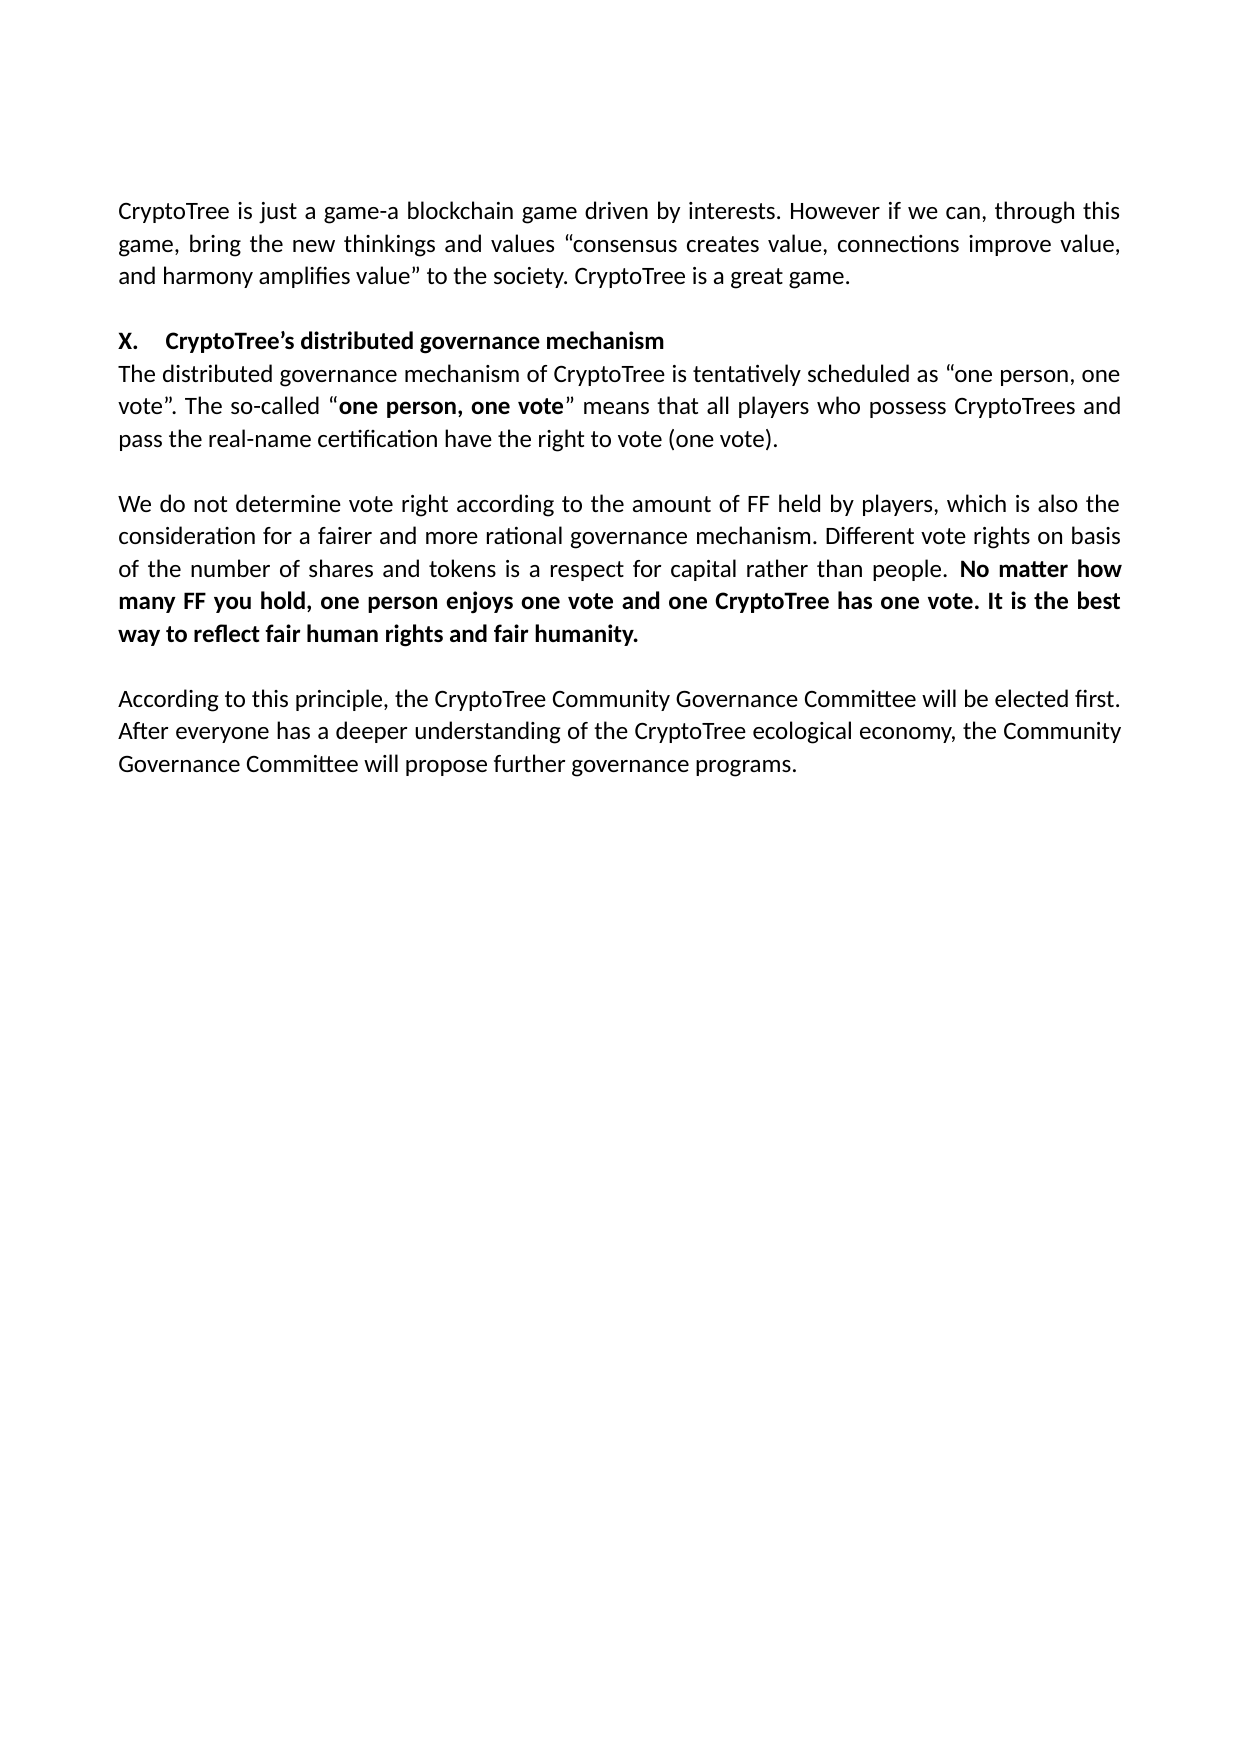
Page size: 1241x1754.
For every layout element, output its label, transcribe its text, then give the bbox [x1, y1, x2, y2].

list CryptoTree’s distributed governance mechanism [118, 324, 1122, 357]
text CryptoTree is just a game-a blockchain game driven by interests. However if we can, through this game, bring the new thinkings and values “consensus creates value, connections improve value, and harmony amplifies value” to the society. CryptoTree is a great game. [118, 194, 1122, 292]
text The distributed governance mechanism of CryptoTree is tentatively scheduled as “one person, one vote”. The so-called “one person, one vote” means that all players who possess CryptoTrees and pass the real-name certification have the right to vote (one vote). [118, 357, 1122, 454]
text We do not determine vote right according to the amount of FF held by players, which is also the consideration for a fairer and more rational governance mechanism. Different vote rights on basis of the number of shares and tokens is a respect for capital rather than people. No matter how many FF you hold, one person enjoys one vote and one CryptoTree has one vote. It is the best way to reflect fair human rights and fair humanity. [118, 487, 1122, 649]
text According to this principle, the CryptoTree Community Governance Committee will be elected first. After everyone has a deeper understanding of the CryptoTree ecological economy, the Community Governance Committee will propose further governance programs. [118, 682, 1122, 779]
